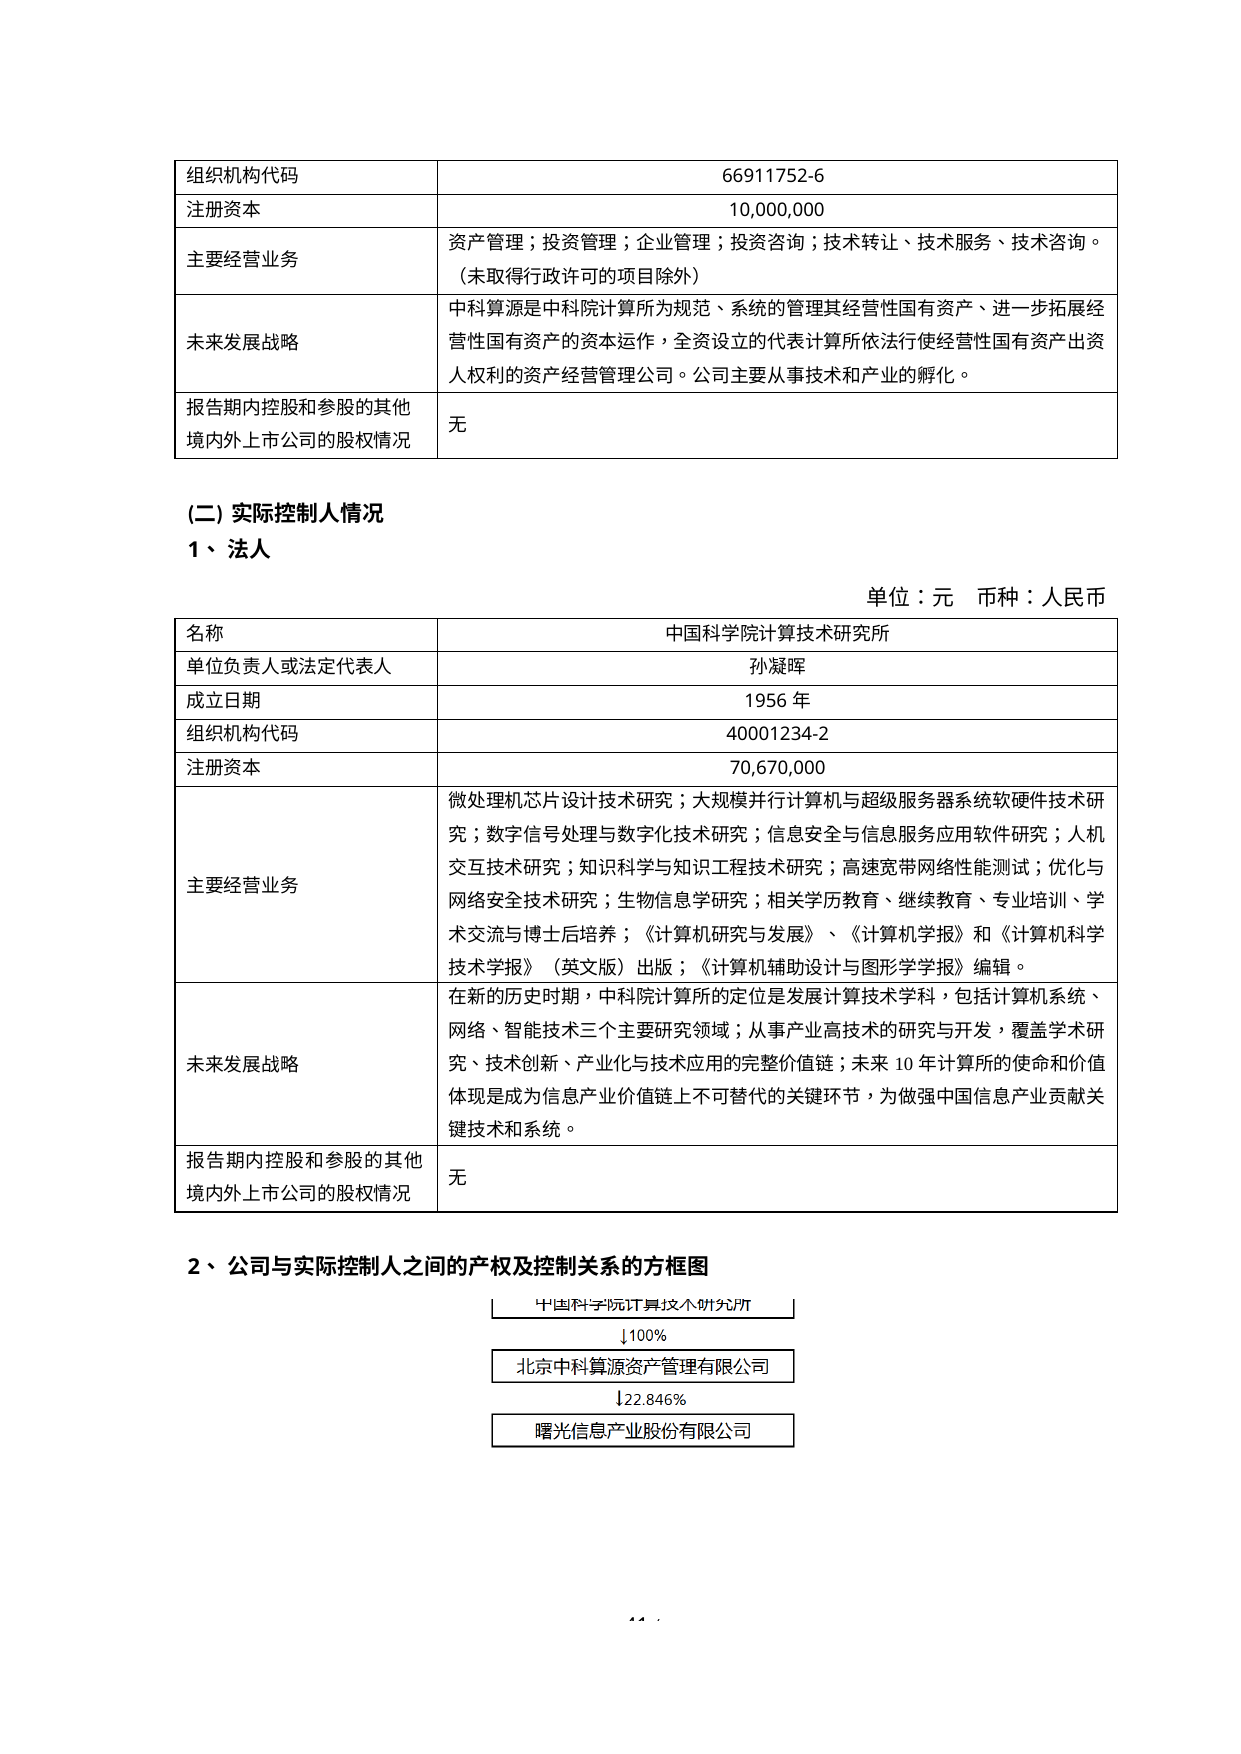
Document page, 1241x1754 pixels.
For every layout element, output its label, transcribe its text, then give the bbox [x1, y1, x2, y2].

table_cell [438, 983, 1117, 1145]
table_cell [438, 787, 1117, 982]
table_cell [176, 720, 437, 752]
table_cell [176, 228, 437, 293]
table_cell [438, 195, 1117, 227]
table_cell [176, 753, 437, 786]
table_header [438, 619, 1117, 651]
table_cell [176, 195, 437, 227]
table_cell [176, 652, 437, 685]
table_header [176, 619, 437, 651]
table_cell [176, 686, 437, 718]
text 单位：元 币种：人民币 [866, 582, 1132, 612]
subtitle 2、 公司与实际控制人之间的产权及控制关系的方框图 [187, 1251, 1108, 1281]
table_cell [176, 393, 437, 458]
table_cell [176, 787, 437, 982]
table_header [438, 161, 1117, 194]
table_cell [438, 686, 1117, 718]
picture [455, 1299, 832, 1468]
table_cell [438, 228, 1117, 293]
subtitle (二) 实际控制人情况 1、 法人 [187, 498, 386, 564]
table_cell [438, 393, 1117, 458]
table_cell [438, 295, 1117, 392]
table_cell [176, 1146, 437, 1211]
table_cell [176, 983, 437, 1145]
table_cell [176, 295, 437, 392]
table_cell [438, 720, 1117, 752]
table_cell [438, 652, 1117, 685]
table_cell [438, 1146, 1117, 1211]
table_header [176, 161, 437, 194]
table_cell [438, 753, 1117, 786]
